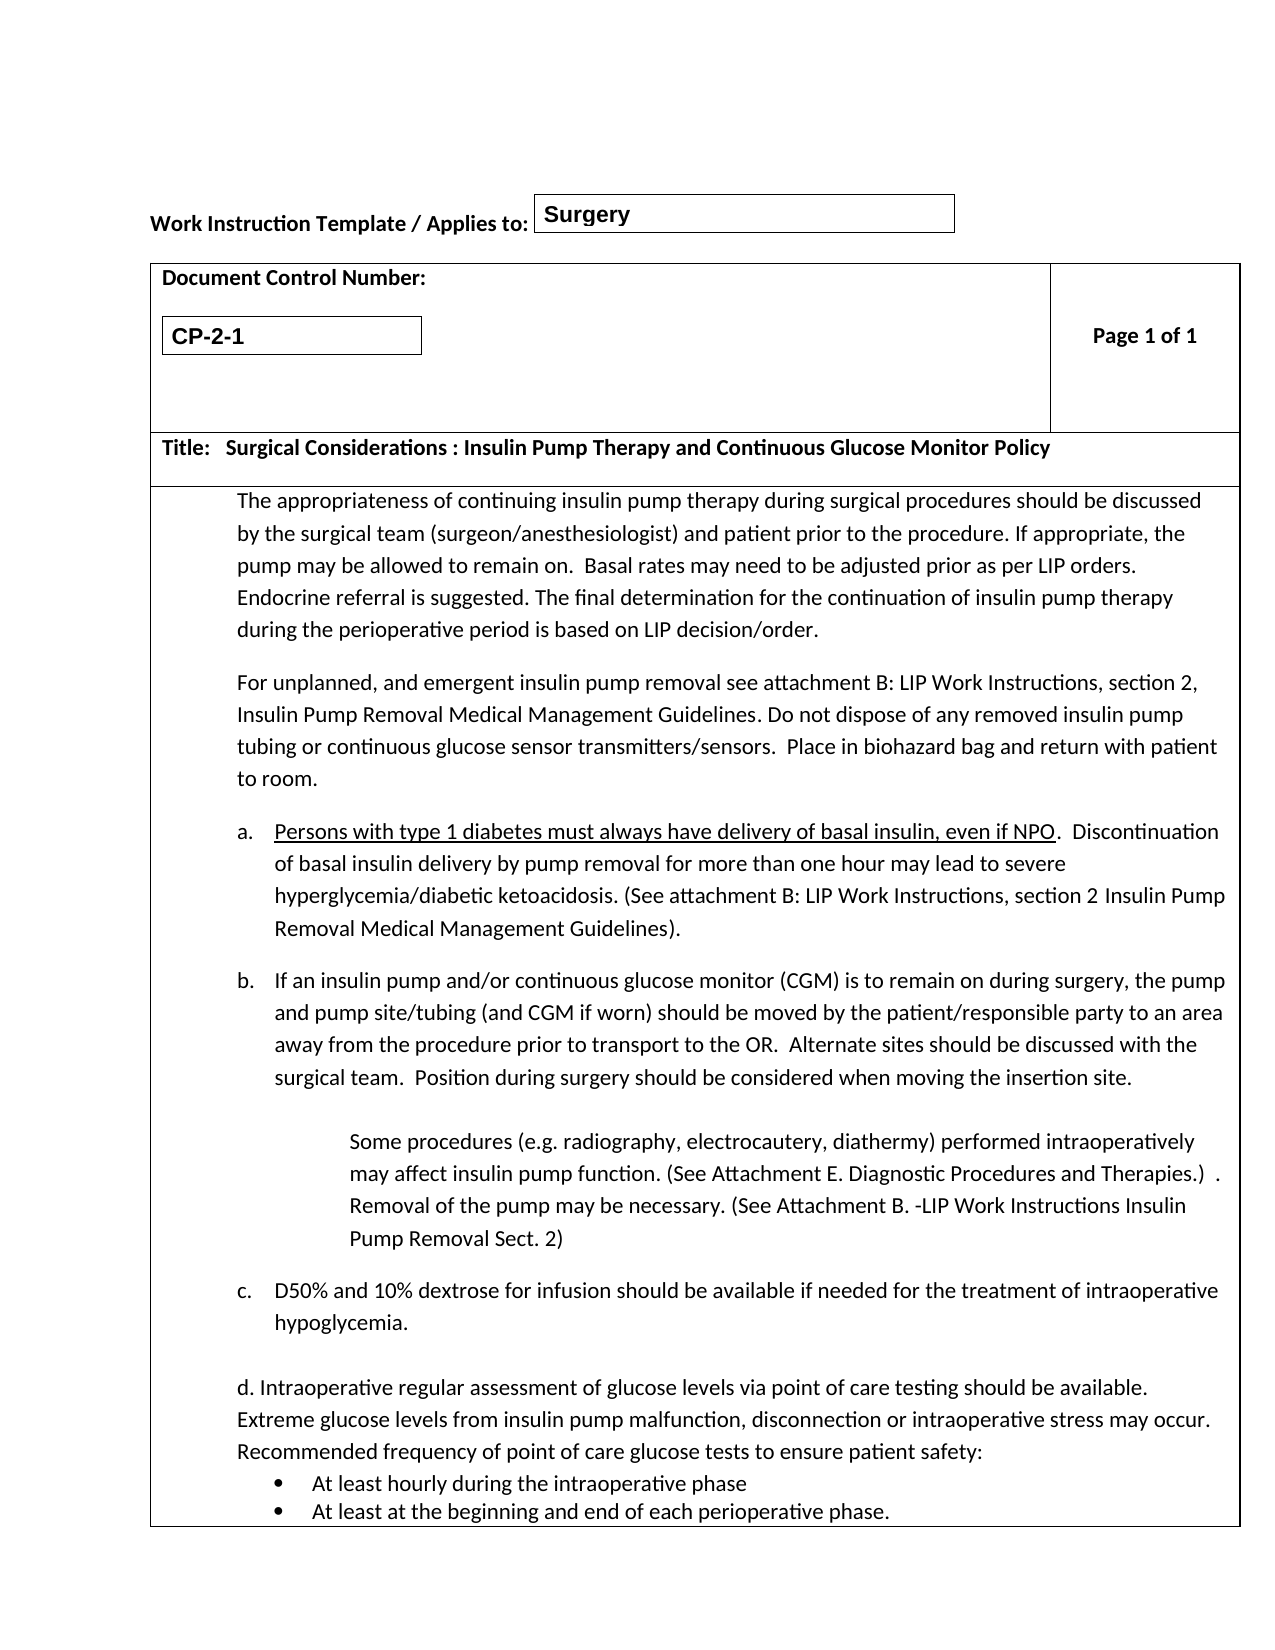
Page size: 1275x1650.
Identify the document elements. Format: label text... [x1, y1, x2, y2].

table_header Document Control Number: [151, 264, 1050, 432]
table_header Page 1 of 1 [1051, 264, 1239, 432]
table_cell The appropriateness of continuing insulin pump therapy during surgical procedures should be discussed by the surgical team (surgeon/anesthesiologist) and patient prior to the procedure. If appropriate, the pump may be allowed to remain on. Basal rates may need to be adjusted prior as per LIP orders. Endocrine referral is suggested. The final determination for the continuation of insulin pump therapy during the perioperative period is based on LIP decision/order. For unplanned, and emergent insulin pump removal see attachment B: LIP Work Instructions, section 2, Insulin Pump Removal Medical Management Guidelines. Do not dispose of any removed insulin pump tubing or continuous glucose sensor transmitters/sensors. Place in biohazard bag and return with patient to room. Persons with type 1 diabetes must always have delivery of basal insulin, even if NPO. Discontinuation of basal insulin delivery by pump removal for more than one hour may lead to severe hyperglycemia/diabetic ketoacidosis. (See attachment B: LIP Work Instructions, section 2 Insulin Pump Removal Medical Management Guidelines). If an insulin pump and/or continuous glucose monitor (CGM) is to remain on during surgery, the pump and pump site/tubing (and CGM if worn) should be moved by the patient/responsible party to an area away from the procedure prior to transport to the OR. Alternate sites should be discussed with the surgical team. Position during surgery should be considered when moving the insertion site. Some procedures (e.g. radiography, electrocautery, diathermy) performed intraoperatively may affect insulin pump function. (See Attachment E. Diagnostic Procedures and Therapies.) . Removal of the pump may be necessary. (See Attachment B. -LIP Work Instructions Insulin Pump Removal Sect. 2) D50% and 10% dextrose for infusion should be available if needed for the treatment of intraoperative hypoglycemia. d. Intraoperative regular assessment of glucose levels via point of care testing should be available. Extreme glucose levels from insulin pump malfunction, disconnection or intraoperative stress may occur. Recommended frequency of point of care glucose tests to ensure patient safety: At least hourly during the intraoperative phase At least at the beginning and end of each perioperative phase. [151, 487, 1239, 1526]
table_cell Title: Surgical Considerations : Insulin Pump Therapy and Continuous Glucose Monitor Policy [151, 433, 1239, 486]
text Work Instruction Template / Applies to: [150, 194, 1125, 237]
